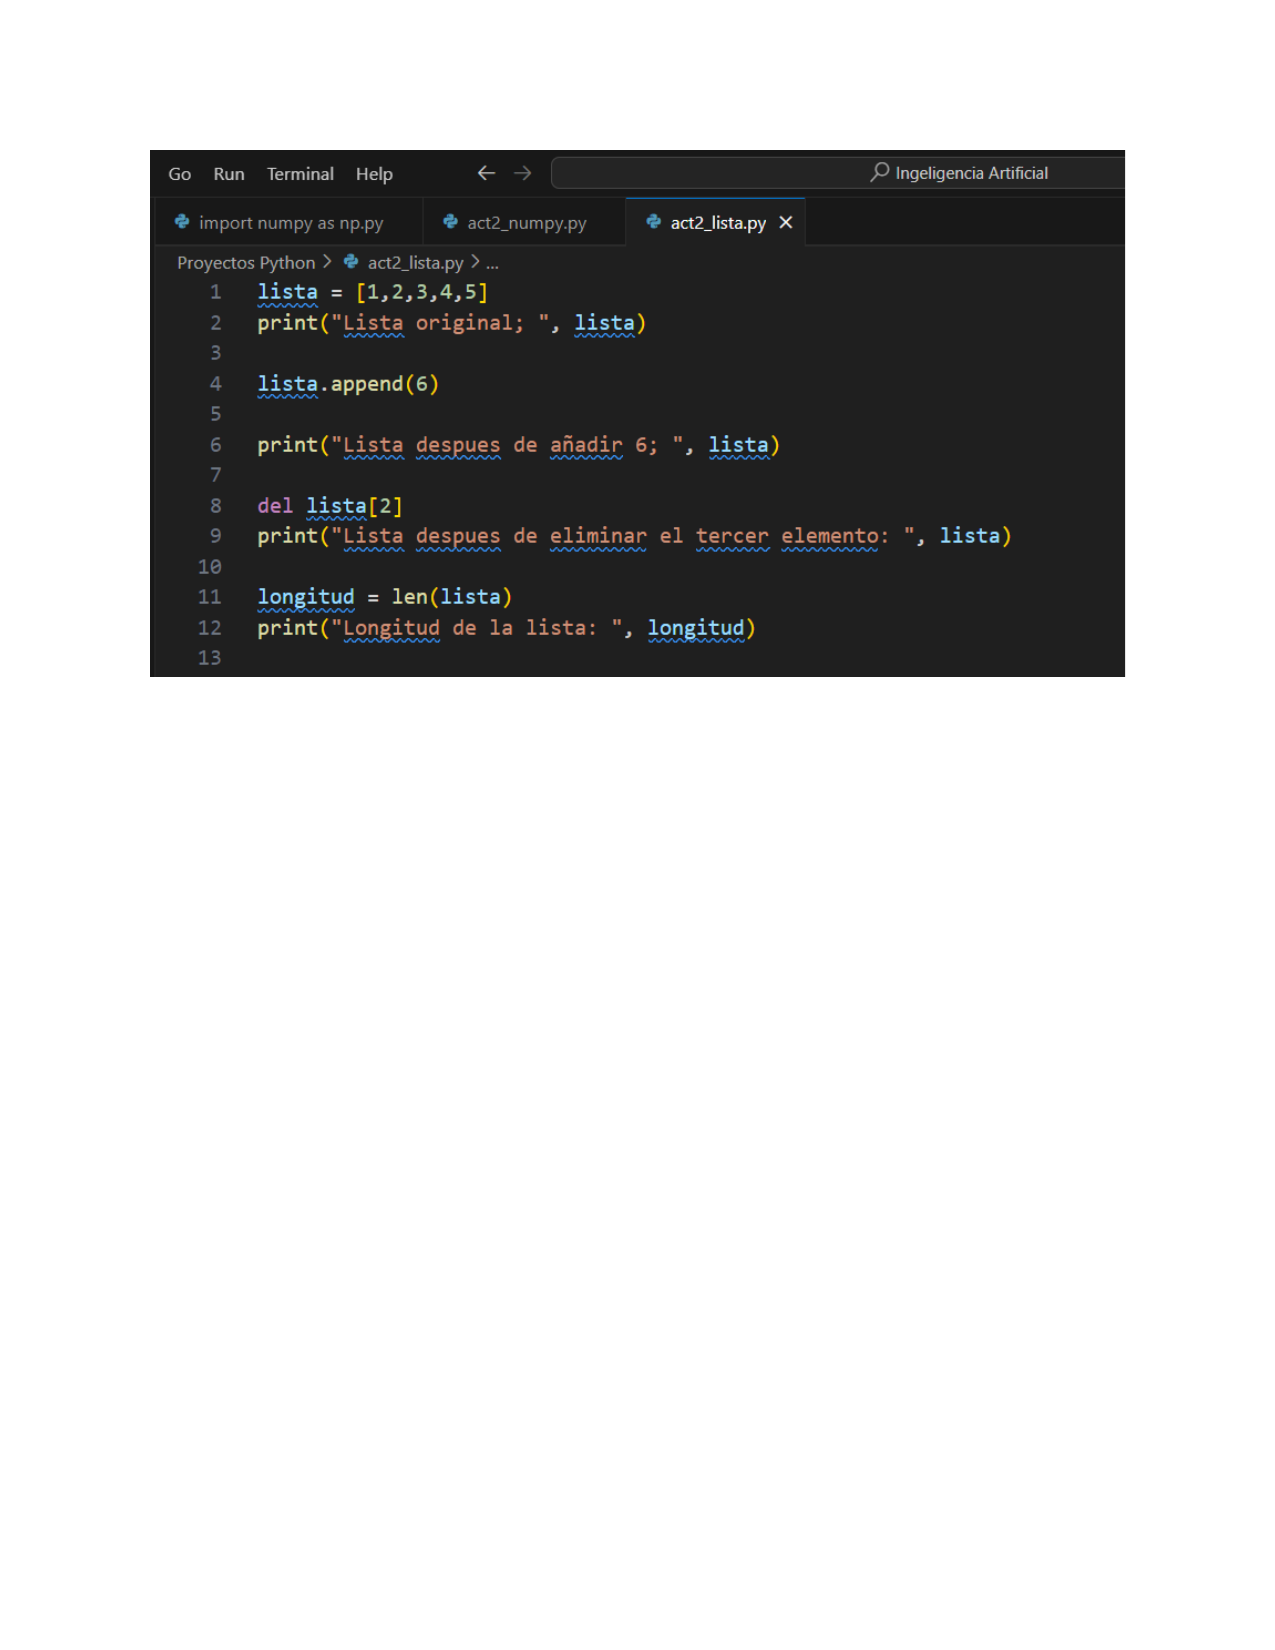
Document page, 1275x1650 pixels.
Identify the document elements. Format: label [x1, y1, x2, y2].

picture [150, 150, 1125, 677]
